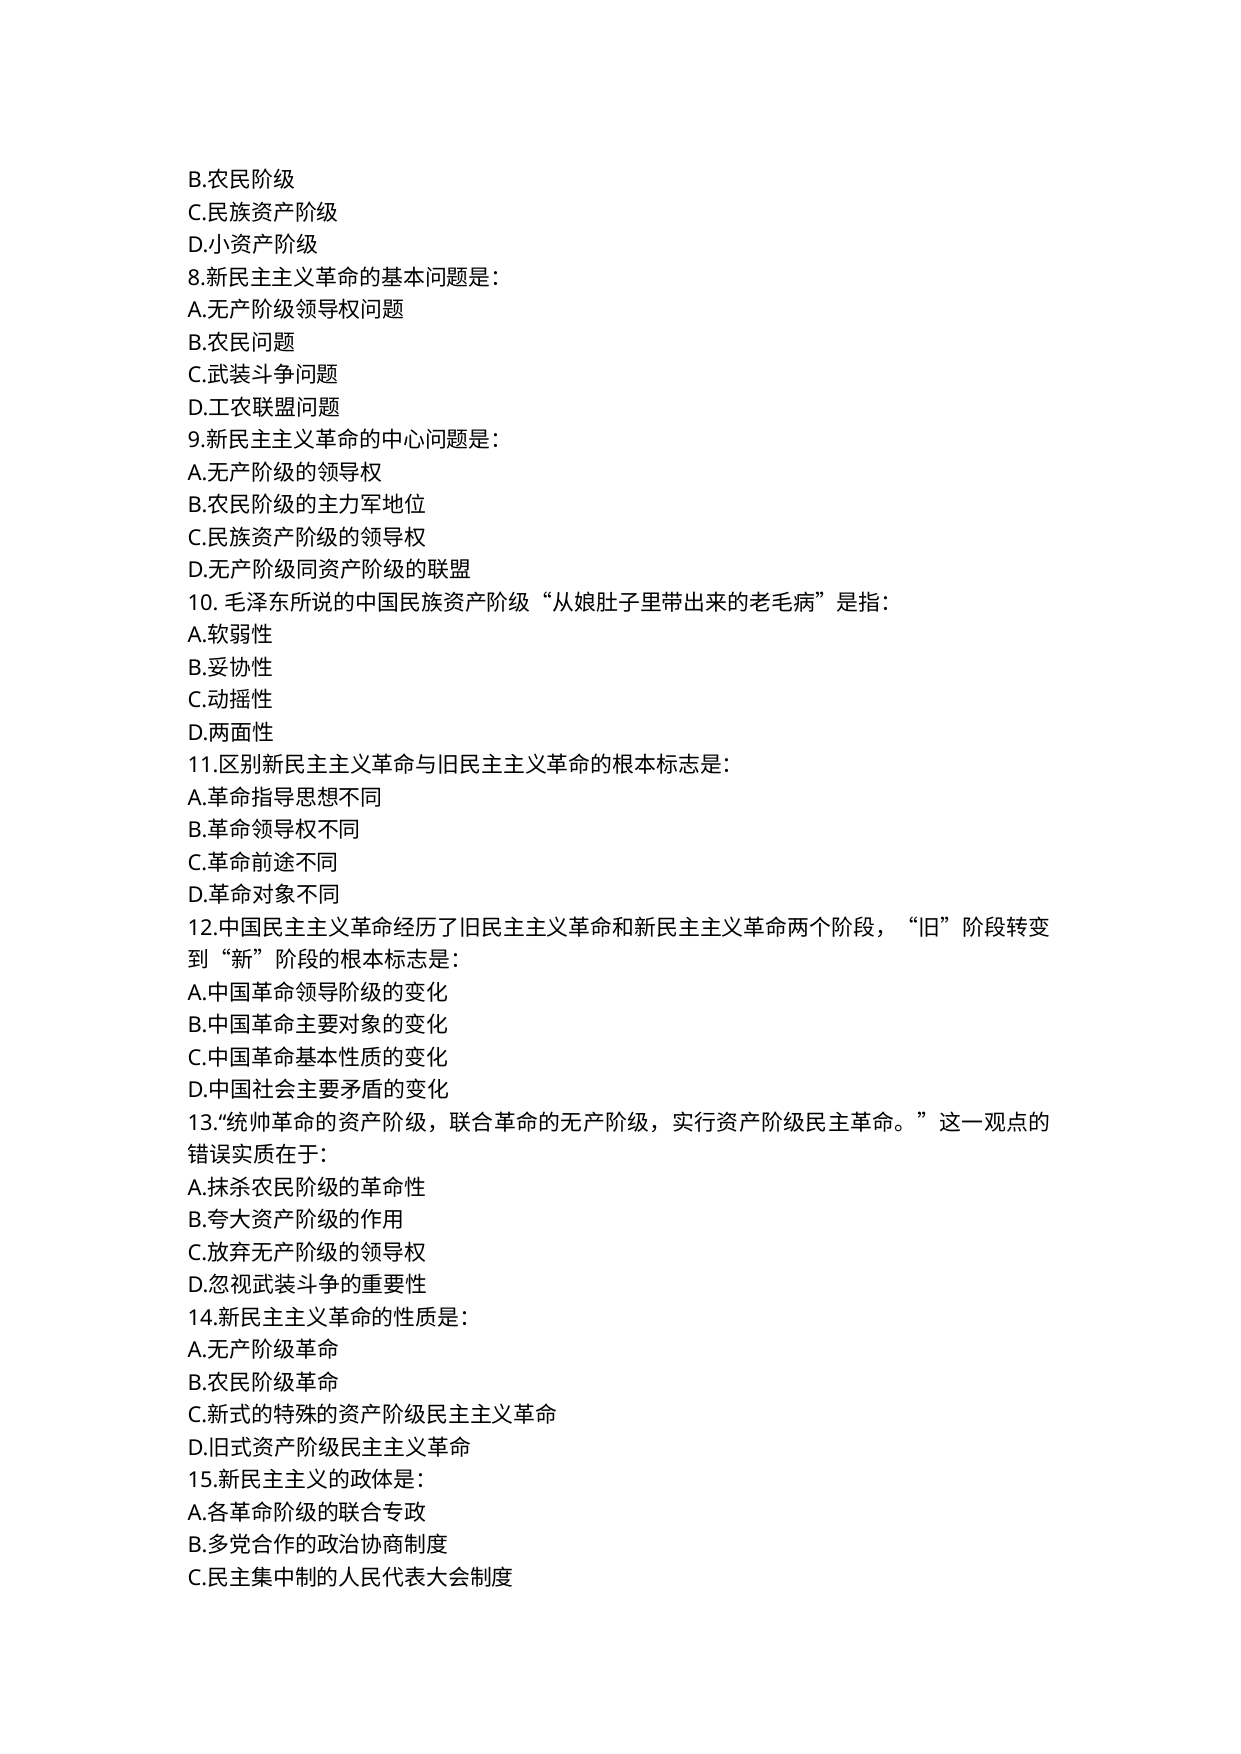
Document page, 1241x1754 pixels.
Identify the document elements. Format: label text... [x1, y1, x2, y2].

text A.无产阶级领导权问题 [187, 292, 1053, 324]
text 14.新民主主义革命的性质是： [187, 1299, 1053, 1332]
text A.各革命阶级的联合专政 [187, 1494, 1053, 1527]
text C.民族资产阶级 [187, 194, 1053, 227]
text 13.“统帅革命的资产阶级，联合革命的无产阶级，实行资产阶级民主革命。”这一观点的错误实质在于： [187, 1104, 1053, 1169]
text 11.区别新民主主义革命与旧民主主义革命的根本标志是： [187, 747, 1053, 779]
text A.中国革命领导阶级的变化 [187, 974, 1053, 1007]
text B.多党合作的政治协商制度 [187, 1527, 1053, 1559]
text 12.中国民主主义革命经历了旧民主主义革命和新民主主义革命两个阶段，“旧”阶段转变到“新”阶段的根本标志是： [187, 909, 1053, 974]
text A.革命指导思想不同 [187, 779, 1053, 812]
text D.中国社会主要矛盾的变化 [187, 1072, 1053, 1104]
text A.无产阶级的领导权 [187, 454, 1053, 487]
text D.无产阶级同资产阶级的联盟 [187, 552, 1053, 584]
text D.两面性 [187, 714, 1053, 747]
text 9.新民主主义革命的中心问题是： [187, 422, 1053, 454]
text C.革命前途不同 [187, 844, 1053, 877]
text B.革命领导权不同 [187, 812, 1053, 844]
text B.妥协性 [187, 649, 1053, 682]
text D.革命对象不同 [187, 877, 1053, 909]
text B.夸大资产阶级的作用 [187, 1202, 1053, 1234]
text A.抹杀农民阶级的革命性 [187, 1169, 1053, 1202]
text D.工农联盟问题 [187, 389, 1053, 422]
text B.农民阶级革命 [187, 1364, 1053, 1397]
text 8.新民主主义革命的基本问题是： [187, 259, 1053, 292]
text D.忽视武装斗争的重要性 [187, 1267, 1053, 1299]
text B.农民问题 [187, 324, 1053, 357]
text B.中国革命主要对象的变化 [187, 1007, 1053, 1039]
text A.软弱性 [187, 617, 1053, 649]
text D.旧式资产阶级民主主义革命 [187, 1429, 1053, 1462]
text 15.新民主主义的政体是： [187, 1462, 1053, 1494]
text C.中国革命基本性质的变化 [187, 1039, 1053, 1072]
text C.民族资产阶级的领导权 [187, 519, 1053, 552]
text 10. 毛泽东所说的中国民族资产阶级“从娘肚子里带出来的老毛病”是指： [187, 584, 1053, 617]
text C.放弃无产阶级的领导权 [187, 1234, 1053, 1267]
text B.农民阶级的主力军地位 [187, 487, 1053, 519]
text C.民主集中制的人民代表大会制度 [187, 1559, 1053, 1592]
text C.动摇性 [187, 682, 1053, 714]
text A.无产阶级革命 [187, 1332, 1053, 1364]
text D.小资产阶级 [187, 227, 1053, 259]
text C.武装斗争问题 [187, 357, 1053, 389]
text C.新式的特殊的资产阶级民主主义革命 [187, 1397, 1053, 1429]
text B.农民阶级 [187, 162, 1053, 194]
